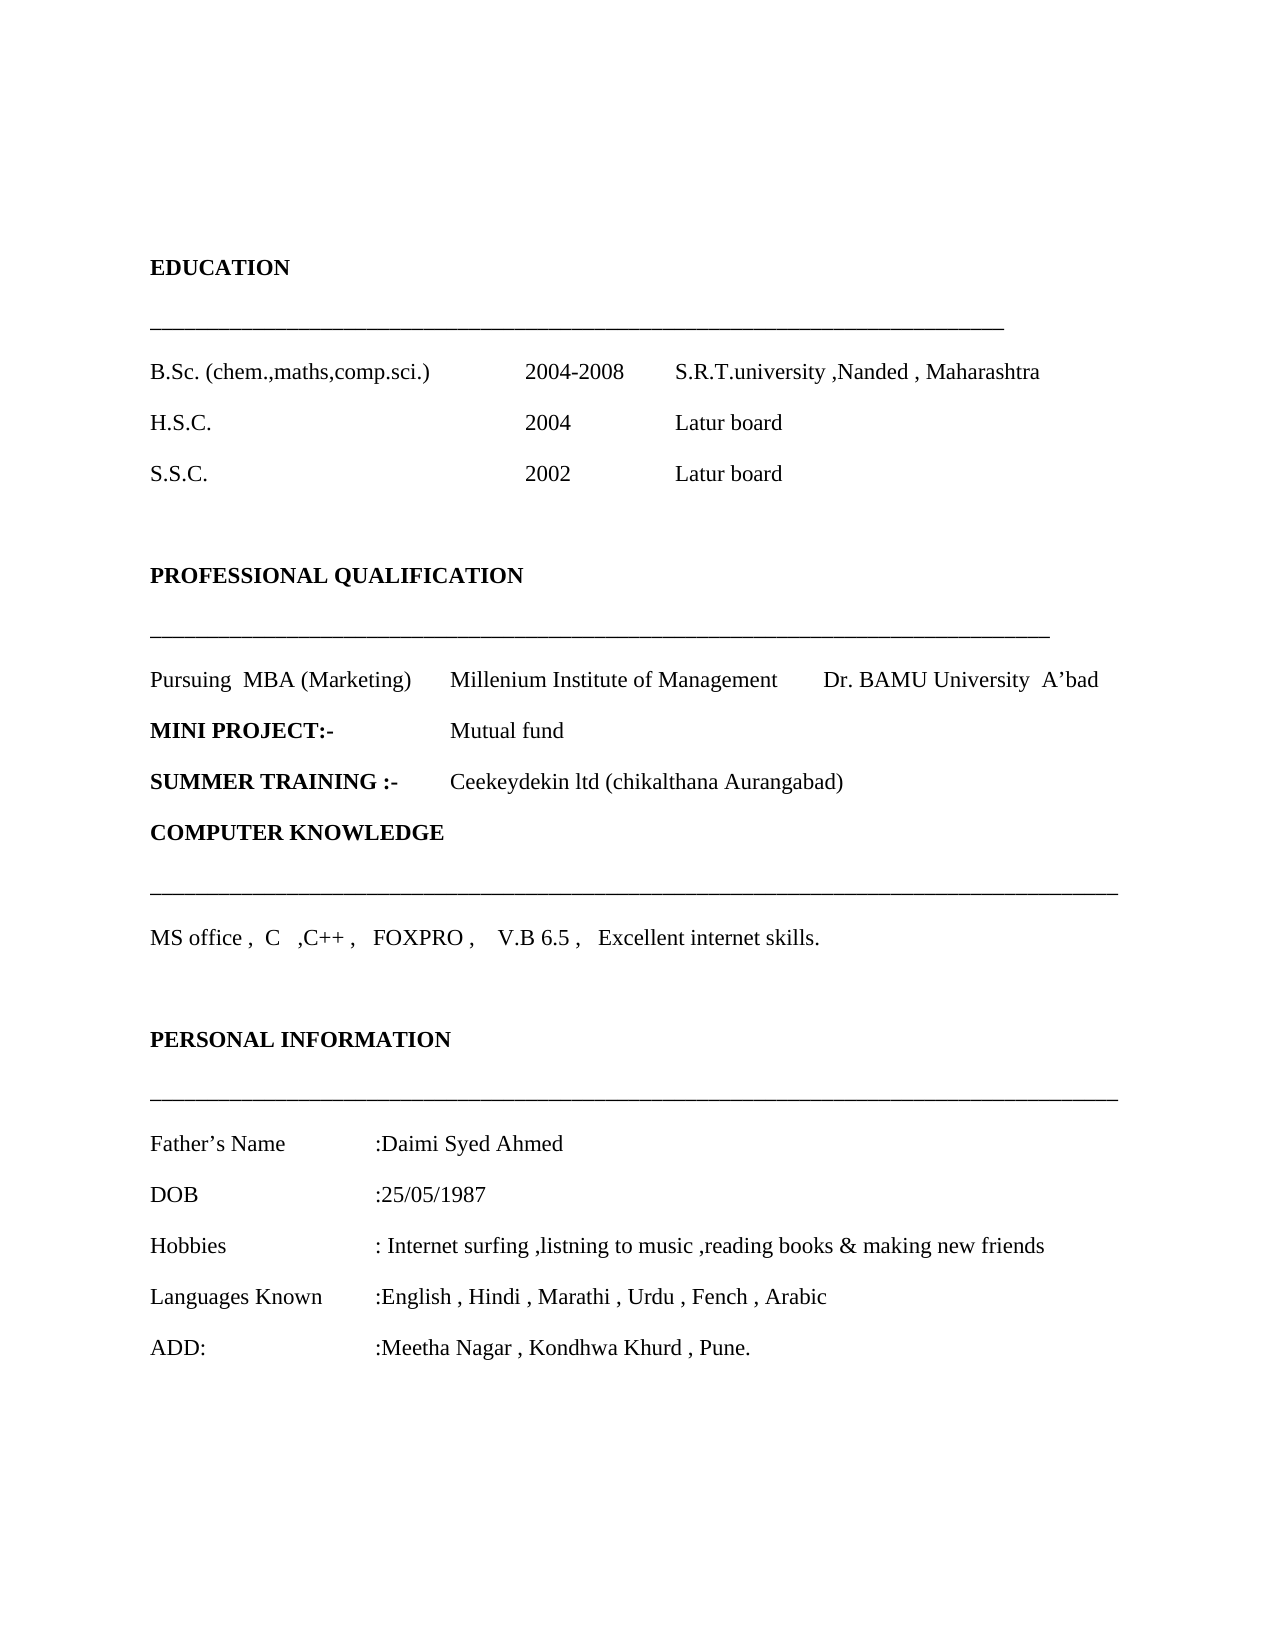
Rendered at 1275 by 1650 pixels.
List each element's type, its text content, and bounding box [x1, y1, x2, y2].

text Father’s Name :Daimi Syed Ahmed [150, 1130, 1125, 1156]
text COMPUTER KNOWLEDGE [150, 819, 1125, 846]
text MINI PROJECT:- Mutual fund [150, 717, 1125, 744]
text ADD: :Meetha Nagar , Kondhwa Khurd , Pune. [150, 1334, 1125, 1360]
text DOB :25/05/1987 [150, 1181, 1125, 1207]
text _____________________________________________________________________________________ [150, 1077, 1125, 1105]
text _______________________________________________________________________________ [150, 613, 1125, 641]
text H.S.C. 2004 Latur board [150, 409, 1125, 436]
text B.Sc. (chem.,maths,comp.sci.) 2004-2008 S.R.T.university ,Nanded , Maharashtra [150, 358, 1125, 384]
text Languages Known :English , Hindi , Marathi , Urdu , Fench , Arabic [150, 1283, 1125, 1309]
text MS office , C ,C++ , FOXPRO , V.B 6.5 , Excellent internet skills. [150, 923, 1125, 950]
text ___________________________________________________________________________ [150, 305, 1125, 333]
text Pursuing MBA (Marketing) Millenium Institute of Management Dr. BAMU University A’bad [150, 666, 1125, 693]
text SUMMER TRAINING :- Ceekeydekin ltd (chikalthana Aurangabad) [150, 768, 1125, 795]
text S.S.C. 2002 Latur board [150, 460, 1125, 487]
text EDUCATION [150, 254, 1125, 280]
text _____________________________________________________________________________________ [150, 871, 1125, 898]
text PROFESSIONAL QUALIFICATION [150, 562, 1125, 589]
text Hobbies : Internet surfing ,listning to music ,reading books & making new friends [150, 1232, 1125, 1258]
text PERSONAL INFORMATION [150, 1026, 1125, 1052]
